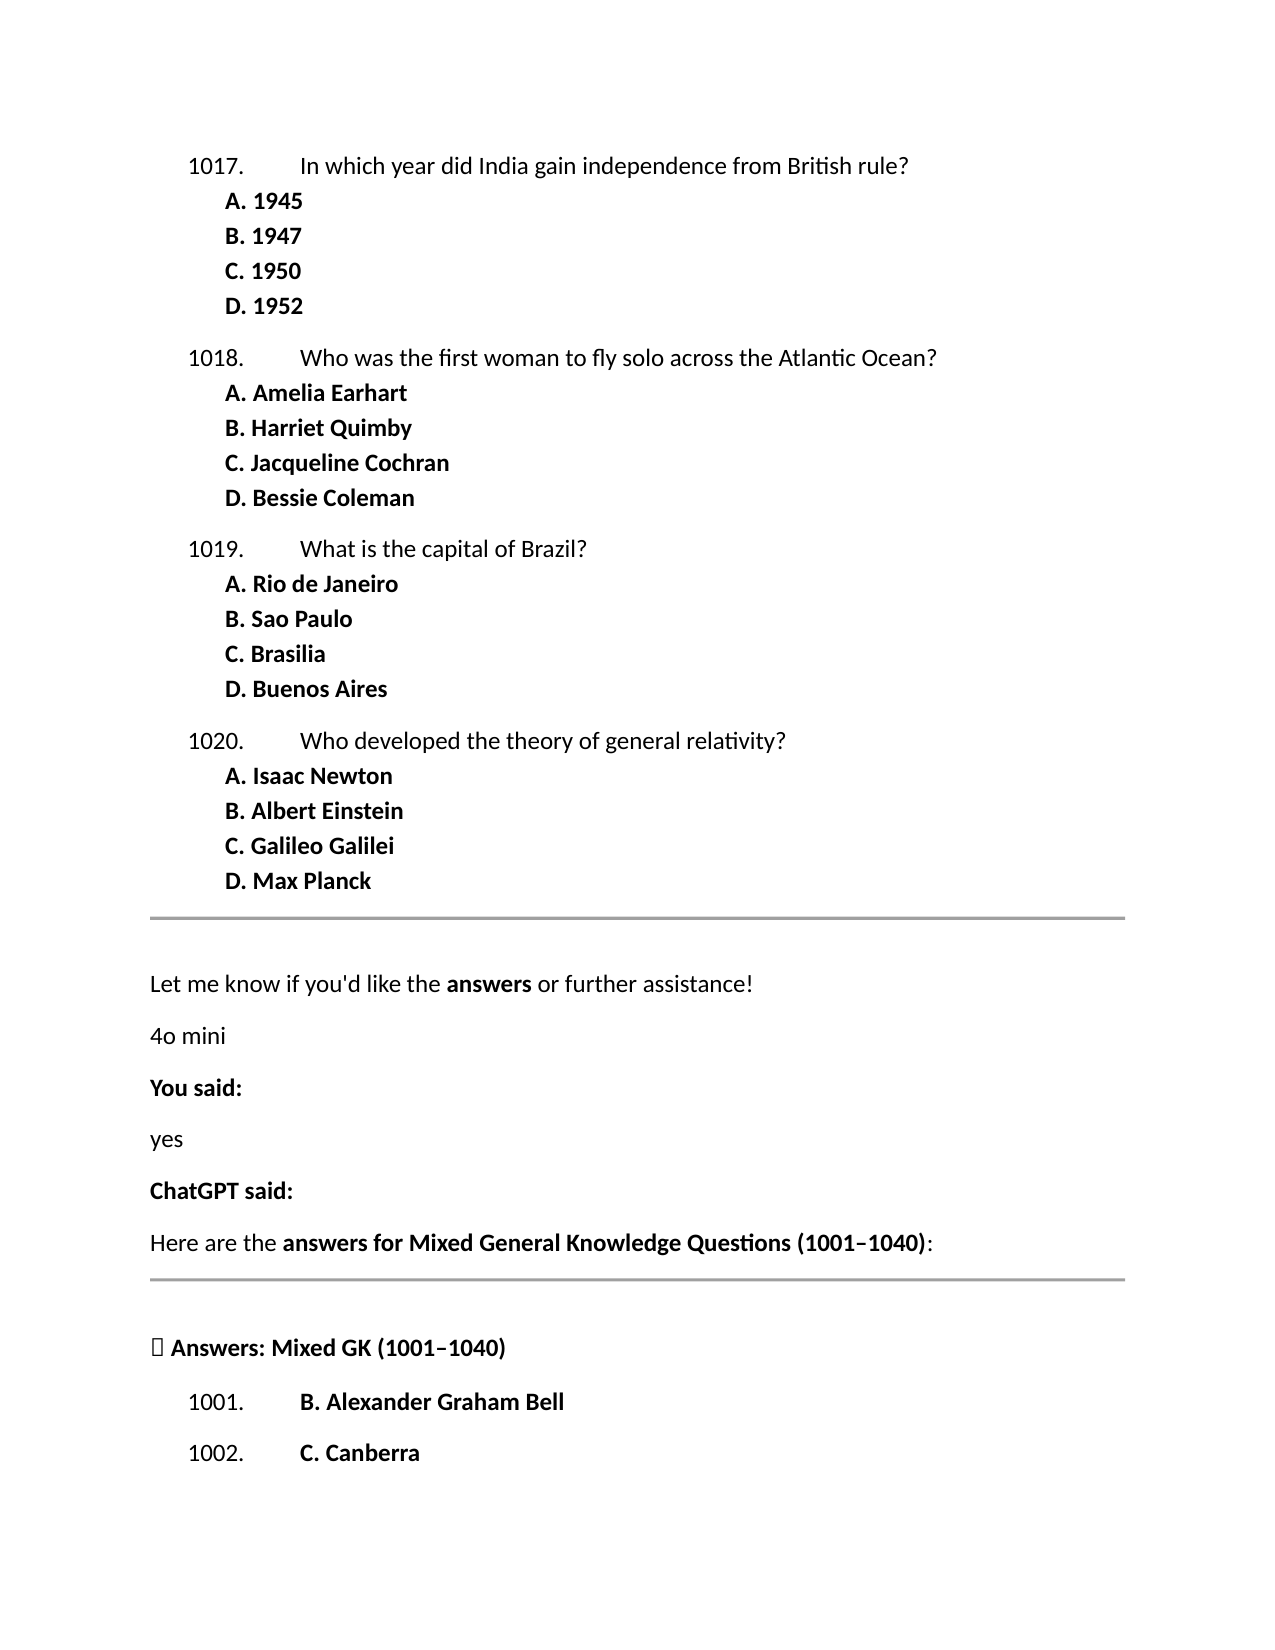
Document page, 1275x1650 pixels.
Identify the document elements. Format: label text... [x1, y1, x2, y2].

list What is the capital of Brazil? A. Rio de Janeiro B. Sao Paulo C. Brasilia D. Buenos Aires [187, 533, 1125, 704]
text ChatGPT said: [150, 1175, 1125, 1206]
text Let me know if you'd like the answers or further assistance! [150, 968, 1125, 999]
text 4o mini [150, 1020, 1125, 1051]
text yes [150, 1123, 1125, 1154]
list B. Alexander Graham Bell [187, 1386, 1125, 1416]
text You said: [150, 1072, 1125, 1102]
list C. Canberra [187, 1437, 1125, 1468]
list Who developed the theory of general relativity? A. Isaac Newton B. Albert Einstein C. Galileo Galilei D. Max Planck [187, 725, 1125, 896]
text ✅ Answers: Mixed GK (1001–1040) [150, 1330, 1125, 1364]
text Here are the answers for Mixed General Knowledge Questions (1001–1040): [150, 1227, 1125, 1257]
list Who was the first woman to fly solo across the Atlantic Ocean? A. Amelia Earhart B. Harriet Quimby C. Jacqueline Cochran D. Bessie Coleman [187, 342, 1125, 512]
list In which year did India gain independence from British rule? A. 1945 B. 1947 C. 1950 D. 1952 [187, 150, 1125, 321]
